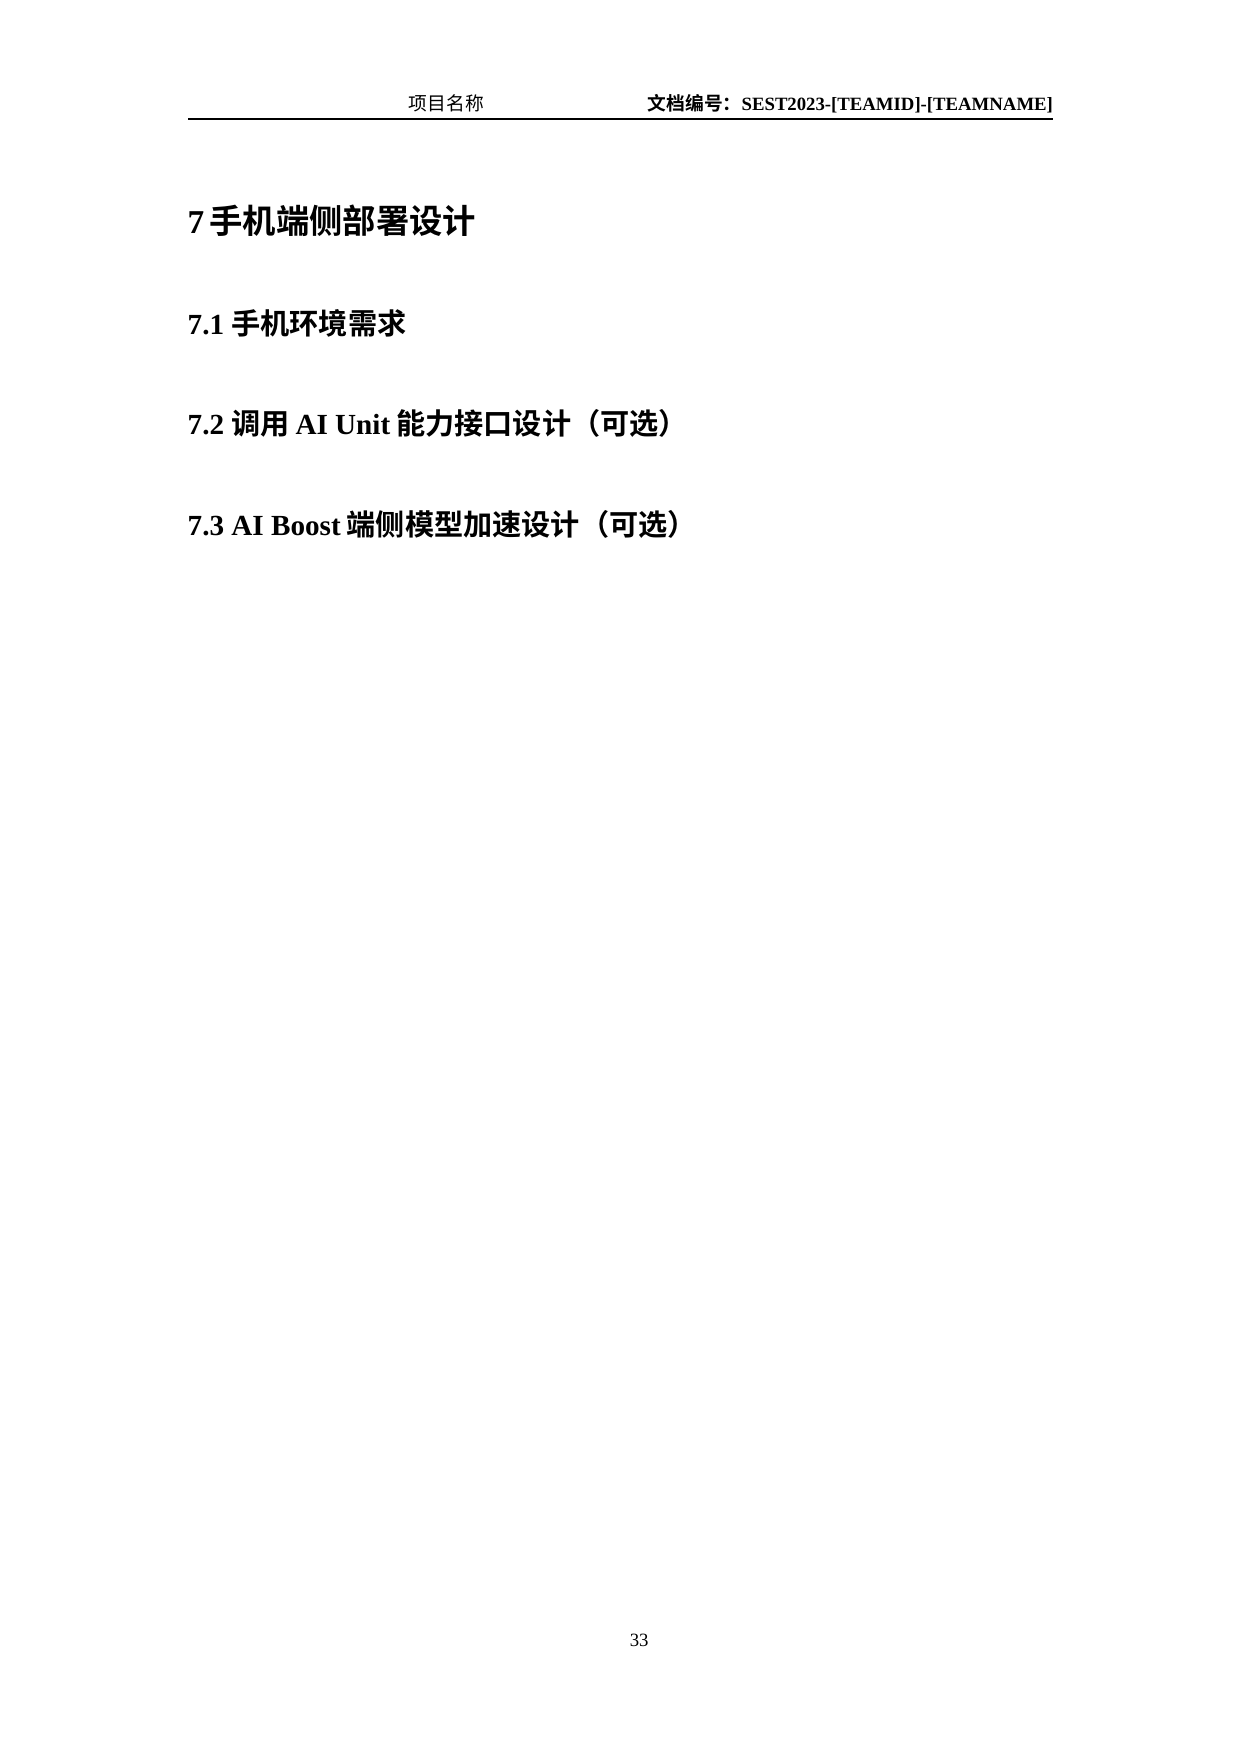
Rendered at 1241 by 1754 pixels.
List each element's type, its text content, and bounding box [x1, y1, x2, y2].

subtitle AI Boost端侧模型加速设计（可选） [187, 490, 1053, 555]
subtitle 手机环境需求 [187, 289, 1053, 354]
subtitle 调用AI Unit能力接口设计（可选） [187, 389, 1053, 454]
subtitle 手机端侧部署设计 [187, 187, 1053, 252]
